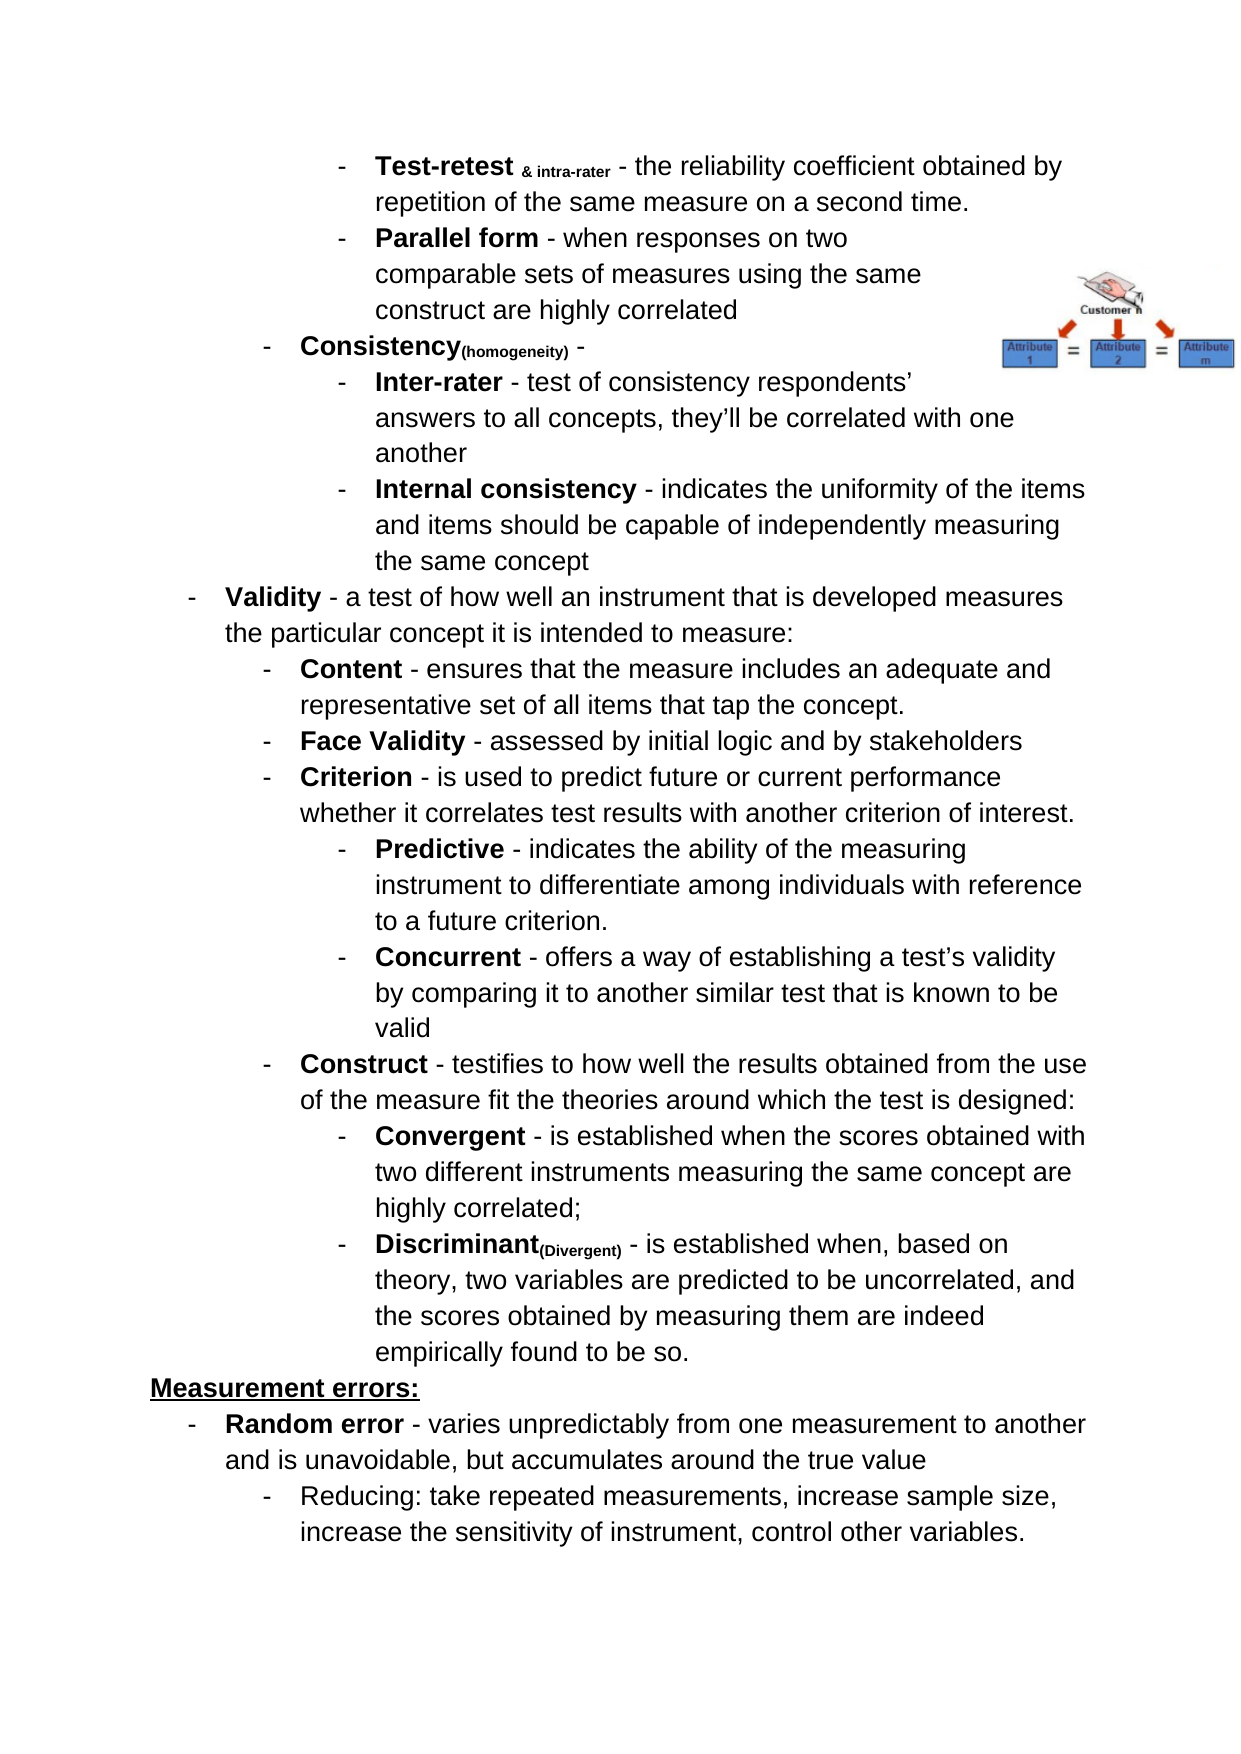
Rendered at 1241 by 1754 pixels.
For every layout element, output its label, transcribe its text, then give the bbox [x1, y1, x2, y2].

list Validity - a test of how well an instrument that is developed measures the particular concept it is intended to measure: [187, 581, 1090, 648]
list Test-retest & intra-rater - the reliability coefficient obtained by repetition of the same measure on a second time. [337, 150, 1090, 217]
list Concurrent - offers a way of establishing a test’s validity by comparing it to another similar test that is known to be valid [337, 941, 1090, 1044]
list Predictive - indicates the ability of the measuring instrument to differentiate among individuals with reference to a future criterion. [337, 833, 1090, 936]
list Internal consistency - indicates the uniformity of the items and items should be capable of independently measuring the same concept [337, 473, 1090, 577]
list Inter-rater - test of consistency respondents’ answers to all concepts, they’ll be correlated with one another [337, 366, 1090, 469]
list Construct - testifies to how well the results obtained from the use of the measure fit the theories around which the test is designed: [262, 1048, 1090, 1116]
list Criterion - is used to predict future or current performance whether it correlates test results with another criterion of interest. [262, 761, 1090, 828]
list Face Validity - assessed by initial logic and by stakeholders [262, 725, 1090, 756]
list Convergent - is established when the scores obtained with two different instruments measuring the same concept are highly correlated; [337, 1120, 1090, 1223]
text Measurement errors: [150, 1372, 1090, 1403]
list Parallel form - when responses on two comparable sets of measures using the same construct are highly correlated [337, 222, 1090, 325]
list Consistency(homogeneity) - [262, 330, 997, 361]
list Discriminant(Divergent) - is established when, based on theory, two variables are predicted to be uncorrelated, and the scores obtained by measuring them are indeed empirically found to be so. [337, 1228, 1090, 1367]
list Random error - varies unpredictably from one measurement to another and is unavoidable, but accumulates around the true value [187, 1408, 1090, 1475]
picture [997, 262, 1240, 375]
list Reducing: take repeated measurements, increase sample size, increase the sensitivity of instrument, control other variables. [262, 1480, 1090, 1547]
list Content - ensures that the measure includes an adequate and representative set of all items that tap the concept. [262, 653, 1090, 720]
